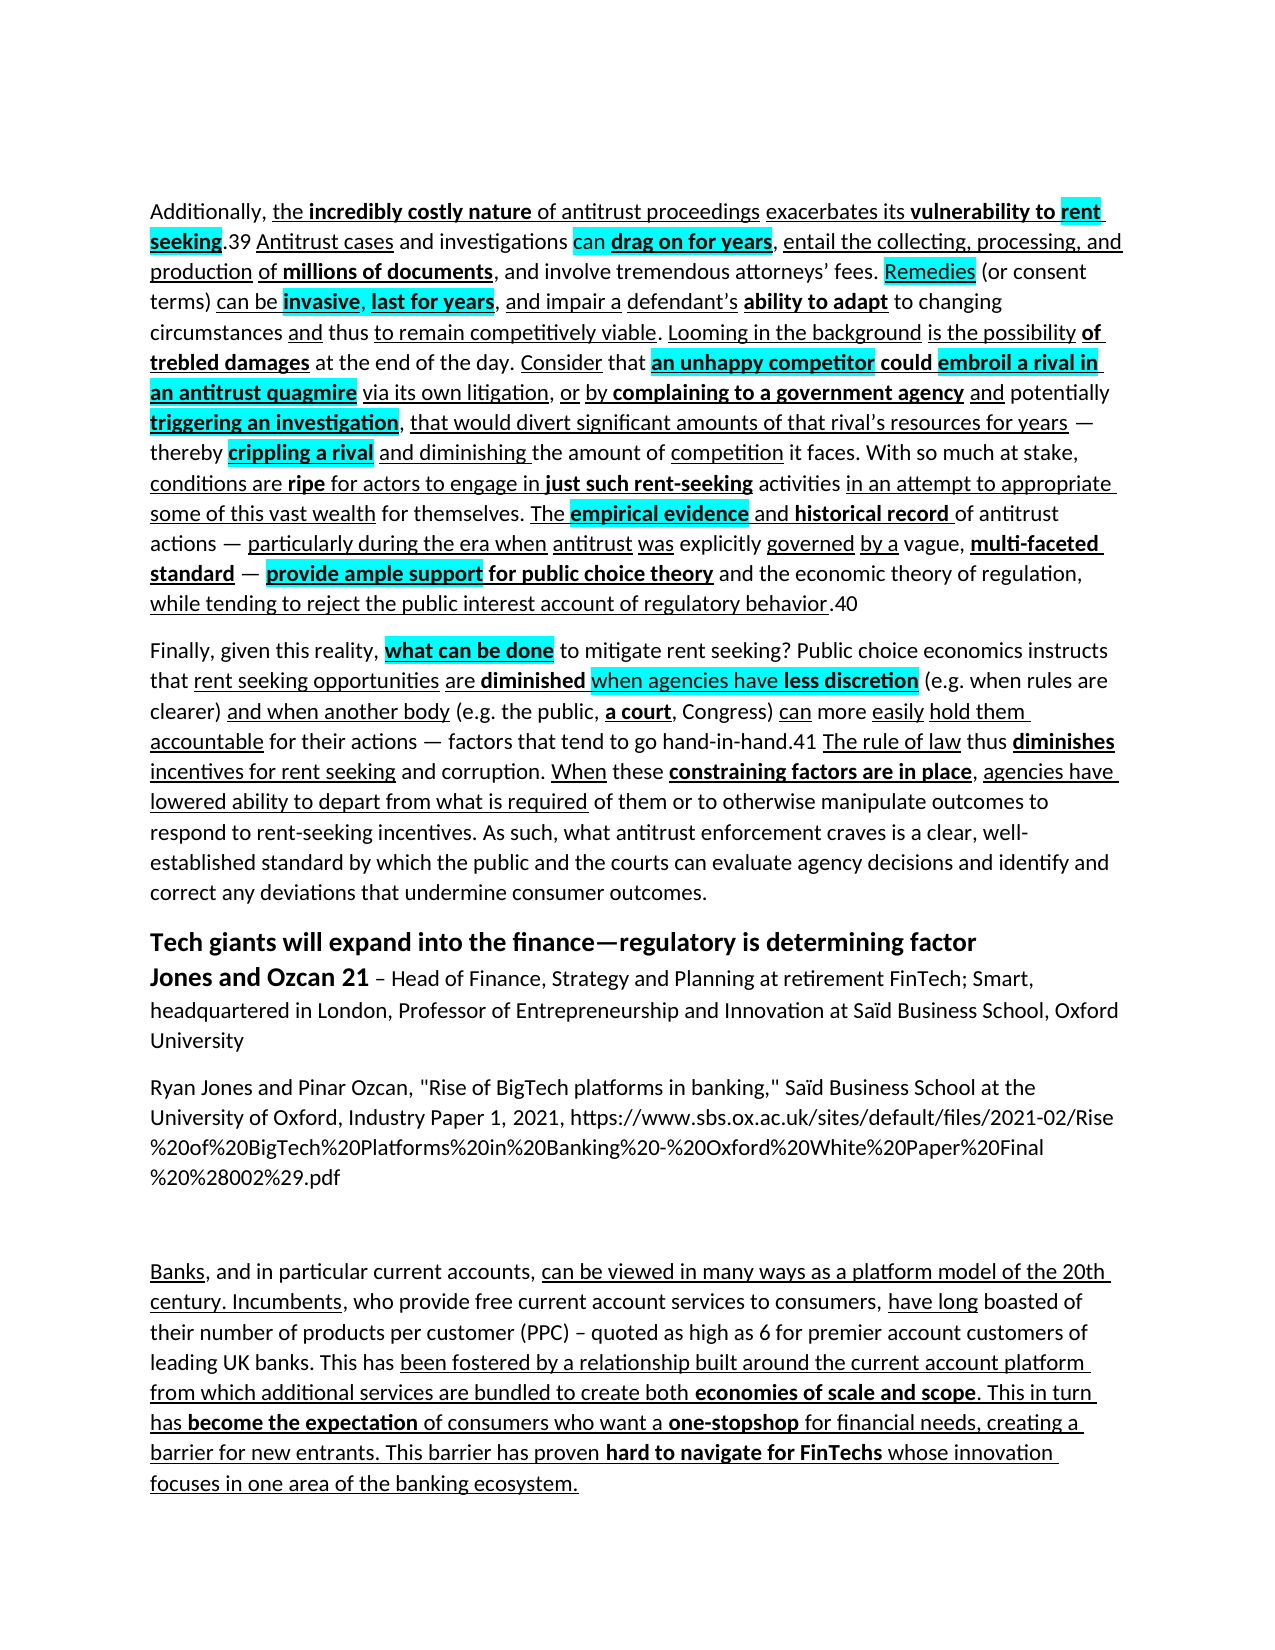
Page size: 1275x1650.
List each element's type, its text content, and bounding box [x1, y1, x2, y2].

text Ryan Jones and Pinar Ozcan, "Rise of BigTech platforms in banking," Saïd Business School at the University of Oxford, Industry Paper 1, 2021, https://www.sbs.ox.ac.uk/sites/default/files/2021-02/Rise%20of%20BigTech%20Platforms%20in%20Banking%20-%20Oxford%20White%20Paper%20Final%20%28002%29.pdf [150, 1073, 1125, 1192]
text Additionally, the incredibly costly nature of antitrust proceedings exacerbates its vulnerability to rent seeking.39 Antitrust cases and investigations can drag on for years, entail the collecting, processing, and production of millions of documents, and involve tremendous attorneys’ fees. Remedies (or consent terms) can be invasive, last for years, and impair a defendant’s ability to adapt to changing circumstances and thus to remain competitively viable. Looming in the background is the possibility of trebled damages at the end of the day. Consider that an unhappy competitor could embroil a rival in an antitrust quagmire via its own litigation, or by complaining to a government agency and potentially triggering an investigation, that would divert significant amounts of that rival’s resources for years — thereby crippling a rival and diminishing the amount of competition it faces. With so much at stake, conditions are ripe for actors to engage in just such rent-seeking activities in an attempt to appropriate some of this vast wealth for themselves. The empirical evidence and historical record of antitrust actions — particularly during the era when antitrust was explicitly governed by a vague, multi-faceted standard — provide ample support for public choice theory and the economic theory of regulation, while tending to reject the public interest account of regulatory behavior.40 [150, 197, 1125, 618]
subtitle Tech giants will expand into the finance—regulatory is determining factor [150, 925, 1125, 958]
text Jones and Ozcan 21 – Head of Finance, Strategy and Planning at retirement FinTech; Smart, headquartered in London, Professor of Entrepreneurship and Innovation at Saïd Business School, Oxford University [150, 961, 1125, 1054]
text Banks, and in particular current accounts, can be viewed in many ways as a platform model of the 20th century. Incumbents, who provide free current account services to consumers, have long boasted of their number of products per customer (PPC) – quoted as high as 6 for premier account customers of leading UK banks. This has been fostered by a relationship built around the current account platform from which additional services are bundled to create both economies of scale and scope. This in turn has become the expectation of consumers who want a one-stopshop for financial needs, creating a barrier for new entrants. This barrier has proven hard to navigate for FinTechs whose innovation focuses in one area of the banking ecosystem. [150, 1257, 1125, 1497]
text Finally, given this reality, what can be done to mitigate rent seeking? Public choice economics instructs that rent seeking opportunities are diminished when agencies have less discretion (e.g. when rules are clearer) and when another body (e.g. the public, a court, Congress) can more easily hold them accountable for their actions — factors that tend to go hand-in-hand.41 The rule of law thus diminishes incentives for rent seeking and corruption. When these constraining factors are in place, agencies have lowered ability to depart from what is required of them or to otherwise manipulate outcomes to respond to rent-seeking incentives. As such, what antitrust enforcement craves is a clear, well-established standard by which the public and the courts can evaluate agency decisions and identify and correct any deviations that undermine consumer outcomes. [150, 636, 1125, 906]
